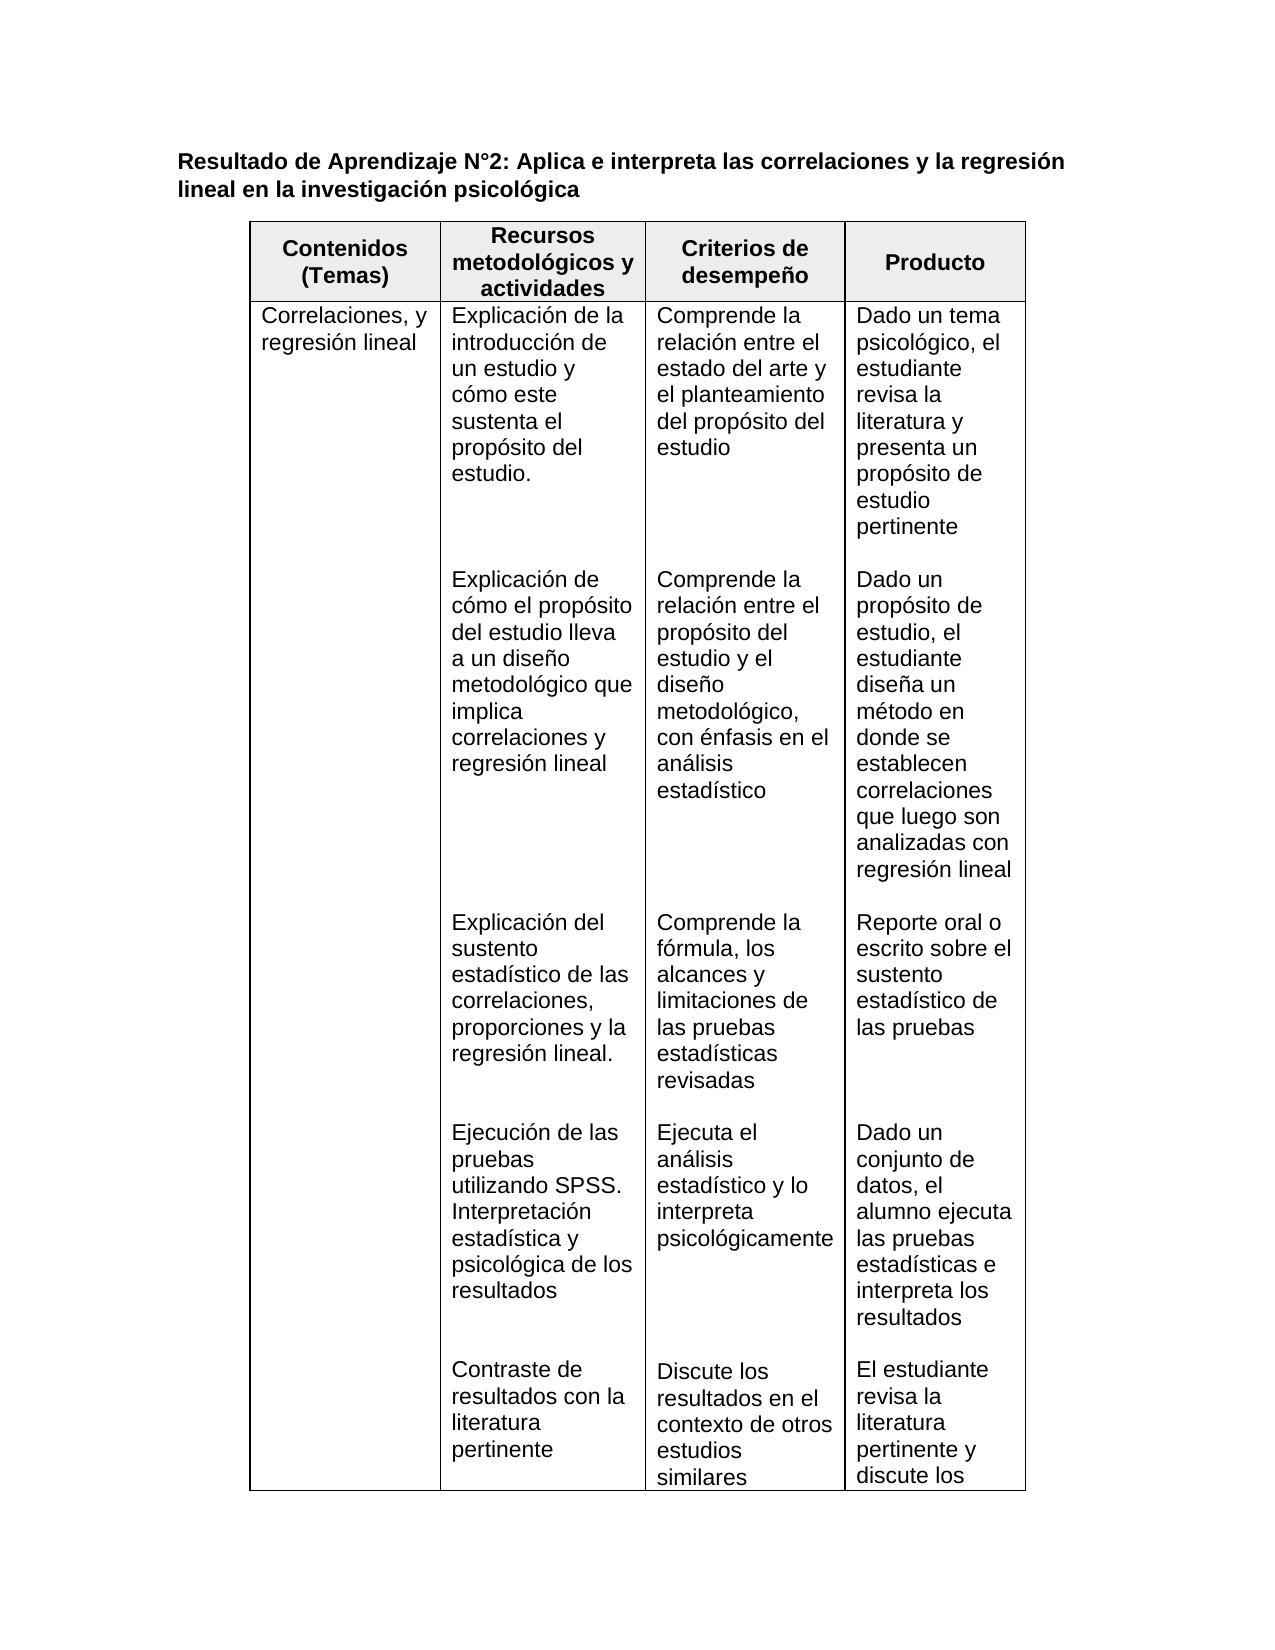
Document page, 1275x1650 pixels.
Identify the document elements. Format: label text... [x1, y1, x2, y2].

text Resultado de Aprendizaje N°2: Aplica e interpreta las correlaciones y la regresión lineal en la investigación psicológica [177, 148, 1098, 202]
table_header Criterios de desempeño [646, 222, 844, 301]
table_header Recursos metodológicos y actividades [441, 222, 645, 301]
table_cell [251, 302, 440, 1490]
table_header Contenidos (Temas) [251, 222, 440, 301]
table_header Producto [846, 222, 1025, 301]
